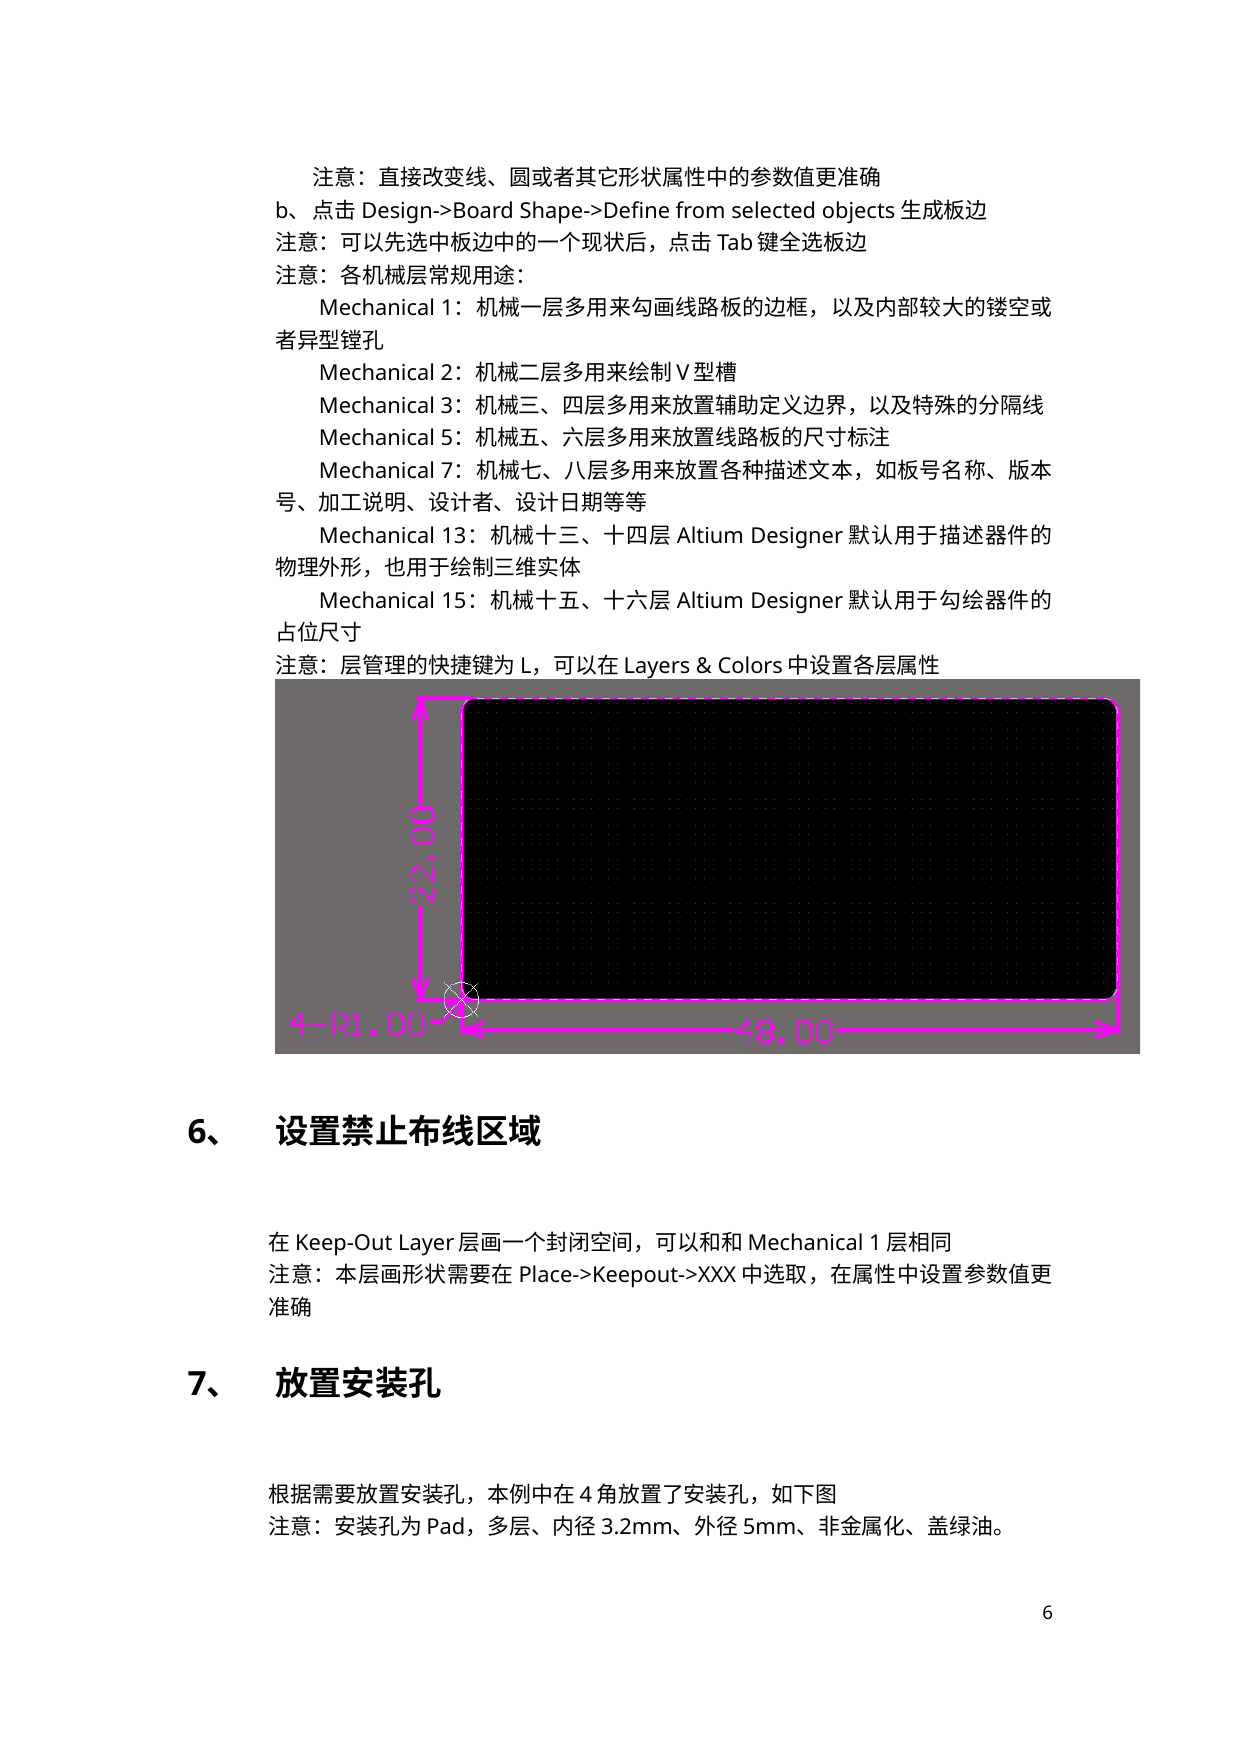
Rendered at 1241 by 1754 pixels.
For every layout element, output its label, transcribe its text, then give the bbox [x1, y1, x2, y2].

list 根据需要放置安装孔，本例中在4角放置了安装孔，如下图 [269, 1476, 1053, 1509]
text 注意：可以先选中板边中的一个现状后，点击Tab键全选板边 [275, 225, 1053, 257]
text Mechanical 3：机械三、四层多用来放置辅助定义边界，以及特殊的分隔线 [275, 387, 1053, 420]
text Mechanical 13：机械十三、十四层Altium Designer默认用于描述器件的物理外形，也用于绘制三维实体 [275, 517, 1053, 582]
text Mechanical 15：机械十五、十六层Altium Designer默认用于勾绘器件的占位尺寸 [275, 582, 1053, 647]
text Mechanical 1：机械一层多用来勾画线路板的边框，以及内部较大的镂空或者异型镗孔 [275, 290, 1053, 355]
text 注意：各机械层常规用途： [275, 257, 1053, 290]
list 注意：安装孔为Pad，多层、内径3.2mm、外径5mm、非金属化、盖绿油。 [269, 1509, 1053, 1541]
text Mechanical 5：机械五、六层多用来放置线路板的尺寸标注 [275, 420, 1053, 452]
list 注意：直接改变线、圆或者其它形状属性中的参数值更准确 [312, 160, 1053, 192]
text Mechanical 7：机械七、八层多用来放置各种描述文本，如板号名称、版本号、加工说明、设计者、设计日期等等 [275, 452, 1053, 517]
text Mechanical 2：机械二层多用来绘制V型槽 [275, 355, 1053, 387]
subtitle 设置禁止布线区域 [187, 1097, 1053, 1162]
subtitle 放置安装孔 [187, 1349, 1053, 1414]
list 在Keep-Out Layer层画一个封闭空间，可以和和Mechanical 1层相同 [269, 1224, 1053, 1257]
picture [275, 679, 1141, 1054]
list 点击 Design->Board Shape->Define from selected objects生成板边 [275, 192, 1053, 225]
list 注意：本层画形状需要在Place->Keepout->XXX中选取，在属性中设置参数值更准确 [269, 1257, 1053, 1322]
text 注意：层管理的快捷键为L，可以在Layers & Colors中设置各层属性 [275, 647, 1053, 679]
